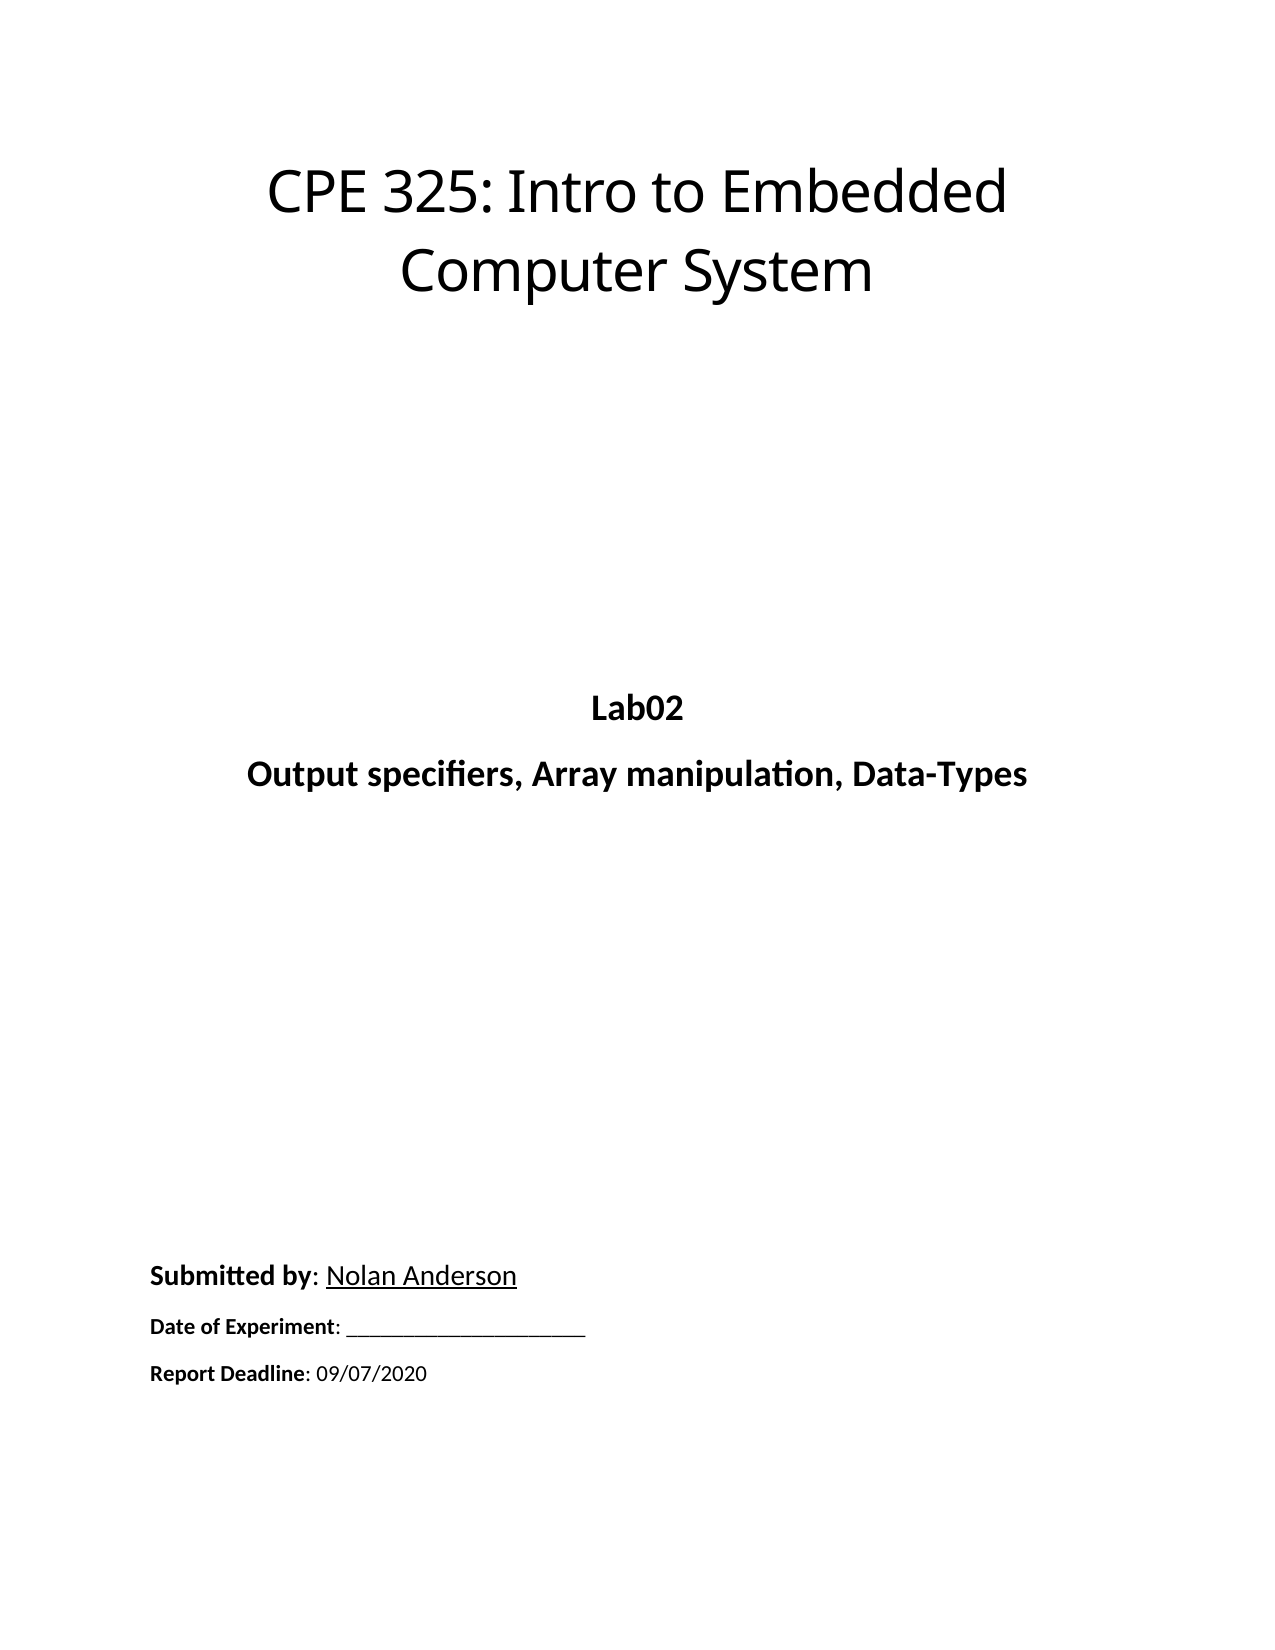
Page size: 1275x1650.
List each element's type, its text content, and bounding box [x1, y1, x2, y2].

title CPE 325: Intro to Embedded Computer System [150, 150, 1125, 309]
text Report Deadline: 09/07/2020 [150, 1359, 1125, 1387]
text Submitted by: Nolan Anderson [150, 1257, 1125, 1293]
text Output specifiers, Array manipulation, Data-Types [150, 750, 1125, 796]
text Lab02 [150, 684, 1125, 730]
text Date of Experiment: _____________________ [150, 1312, 1125, 1340]
